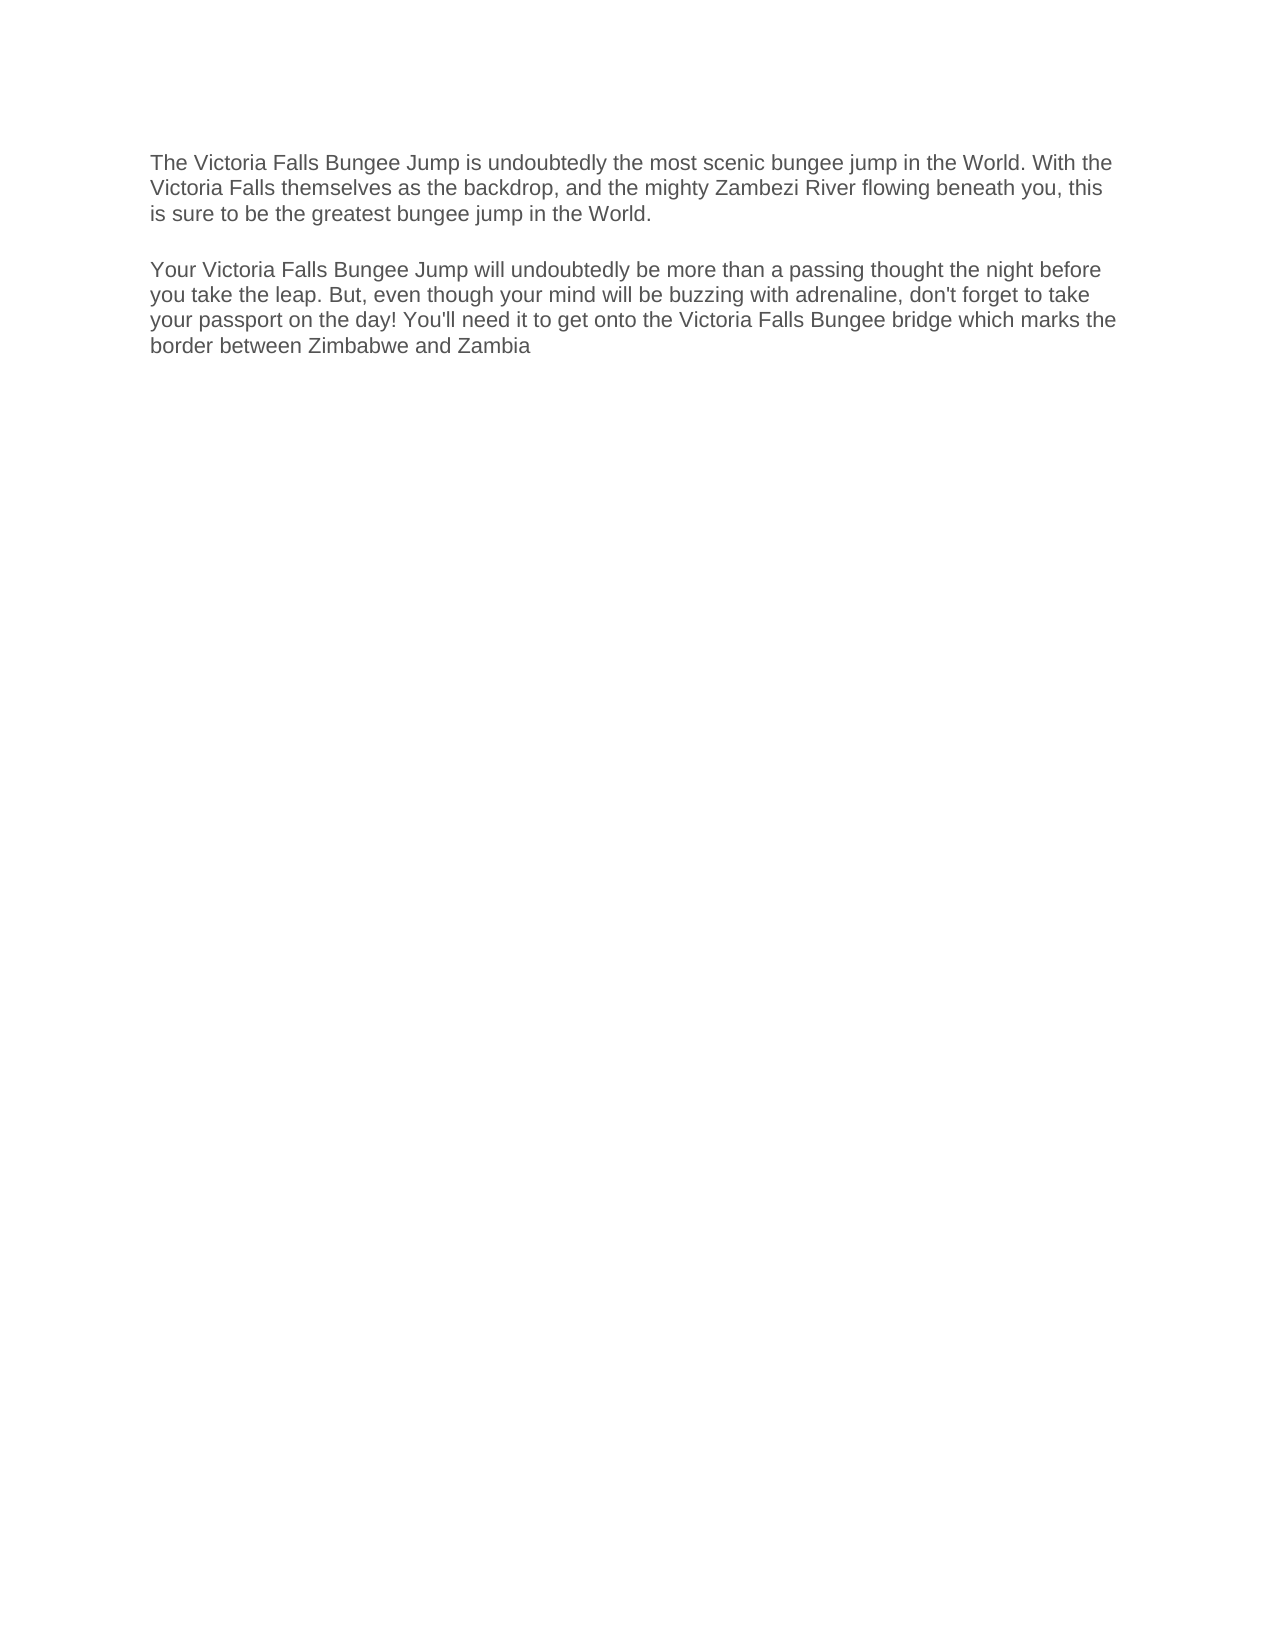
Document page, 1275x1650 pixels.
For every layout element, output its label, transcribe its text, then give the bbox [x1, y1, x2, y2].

text Your Victoria Falls Bungee Jump will undoubtedly be more than a passing thought the night before you take the leap. But, even though your mind will be buzzing with adrenaline, don't forget to take your passport on the day! You'll need it to get onto the Victoria Falls Bungee bridge which marks the border between Zimbabwe and Zambia [150, 257, 1125, 358]
text The Victoria Falls Bungee Jump is undoubtedly the most scenic bungee jump in the World. With the Victoria Falls themselves as the backdrop, and the mighty Zambezi River flowing beneath you, this is sure to be the greatest bungee jump in the World. [150, 150, 1125, 226]
